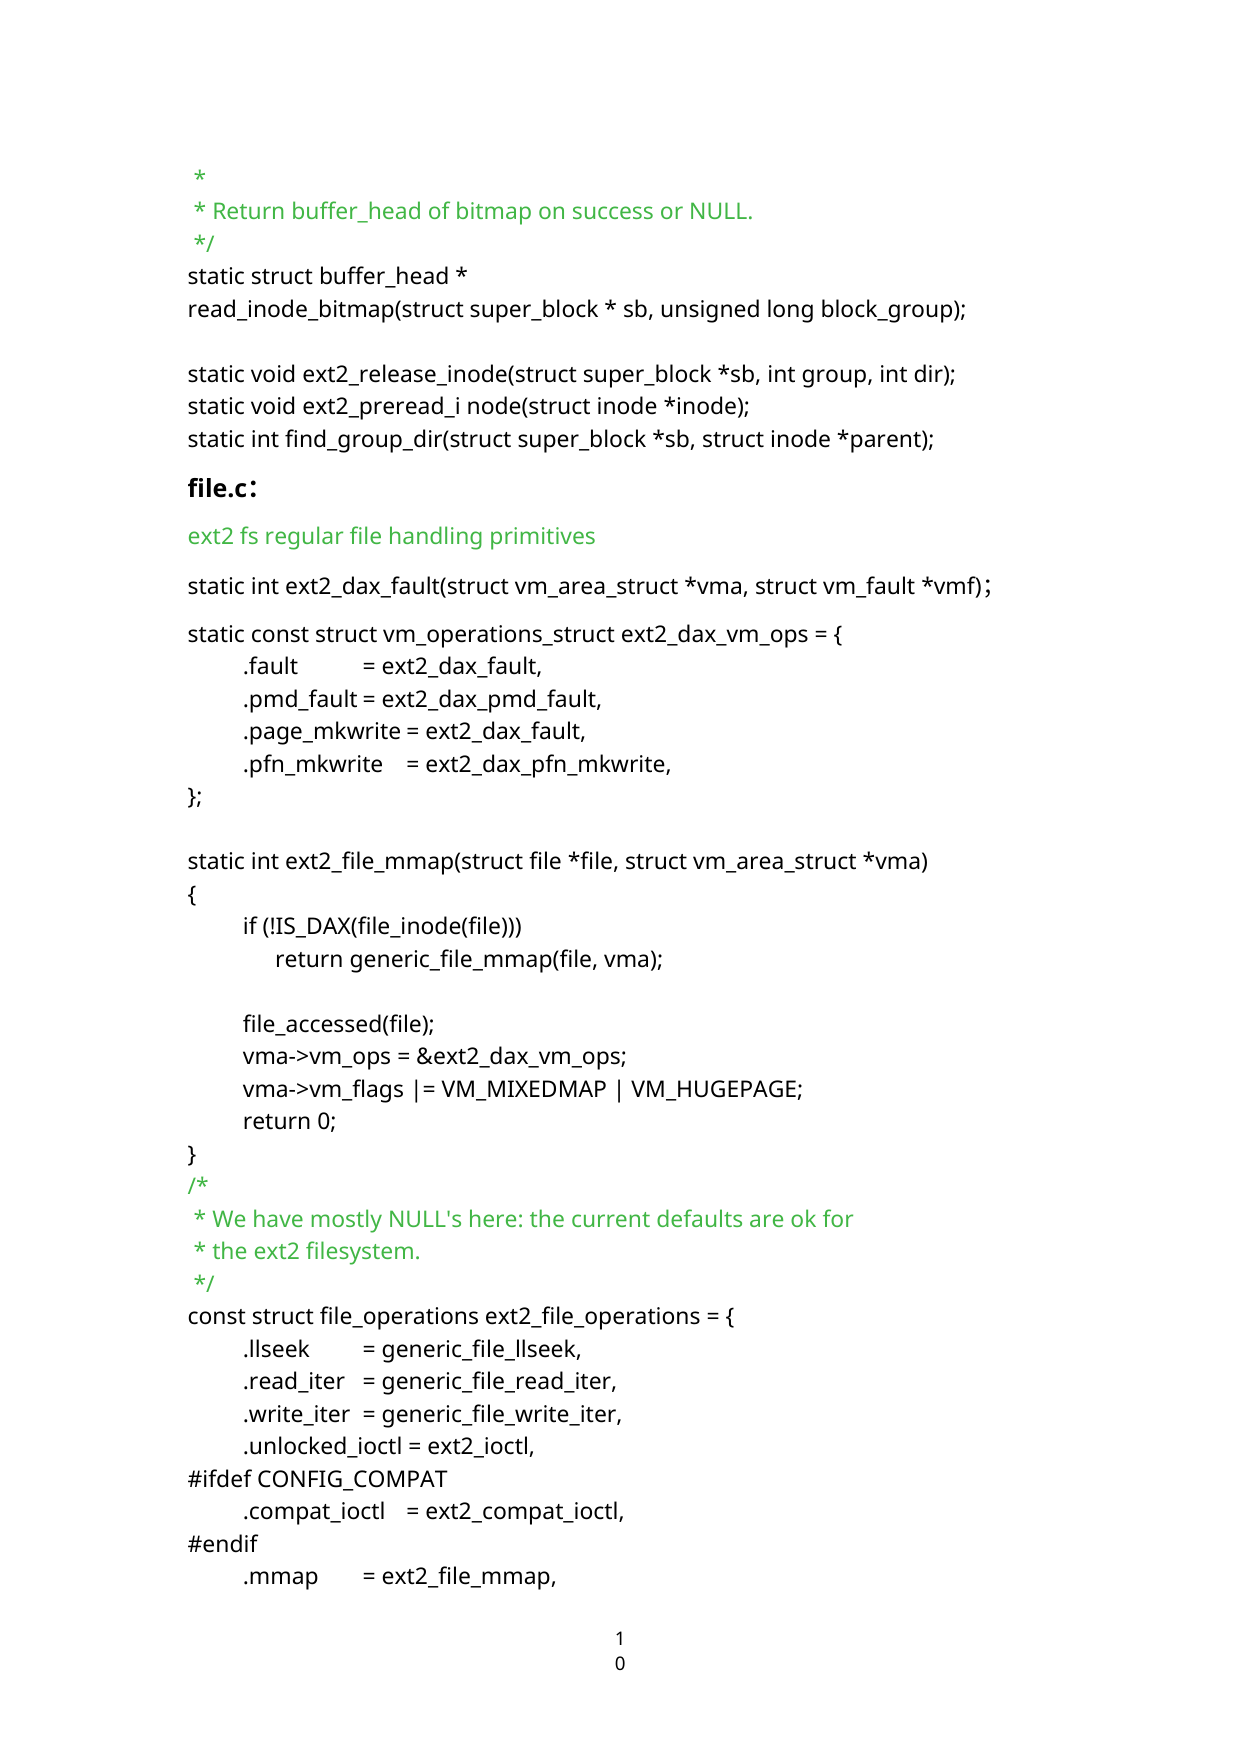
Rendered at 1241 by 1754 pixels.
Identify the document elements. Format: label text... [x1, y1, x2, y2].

text static int ext2_file_mmap(struct file *file, struct vm_area_struct *vma) [187, 844, 1053, 877]
text return generic_file_mmap(file, vma); [187, 942, 1053, 974]
text file.c： [187, 454, 1053, 519]
text .compat_ioctl = ext2_compat_ioctl, [187, 1494, 1053, 1527]
text #ifdef CONFIG_COMPAT [187, 1462, 1053, 1494]
text { [187, 877, 1053, 909]
text }; [187, 779, 1053, 812]
text #endif [187, 1527, 1053, 1559]
text */ [187, 227, 1053, 259]
text read_inode_bitmap(struct super_block * sb, unsigned long block_group); [187, 292, 1053, 324]
text .write_iter = generic_file_write_iter, [187, 1397, 1053, 1429]
text /* [187, 1169, 1053, 1202]
text * [187, 162, 1053, 194]
text if (!IS_DAX(file_inode(file))) [187, 909, 1053, 942]
text static void ext2_preread_i node(struct inode *inode); [187, 389, 1053, 422]
text static int find_group_dir(struct super_block *sb, struct inode *parent); [187, 422, 1053, 454]
text const struct file_operations ext2_file_operations = { [187, 1299, 1053, 1332]
text static const struct vm_operations_struct ext2_dax_vm_ops = { [187, 617, 1053, 649]
text return 0; [187, 1104, 1053, 1137]
text .mmap = ext2_file_mmap, [187, 1559, 1053, 1592]
text */ [187, 1267, 1053, 1299]
text .pfn_mkwrite = ext2_dax_pfn_mkwrite, [187, 747, 1053, 779]
text static struct buffer_head * [187, 259, 1053, 292]
text static void ext2_release_inode(struct super_block *sb, int group, int dir); [187, 357, 1053, 389]
text } [187, 1137, 1053, 1169]
text file_accessed(file); [187, 1007, 1053, 1039]
text * Return buffer_head of bitmap on success or NULL. [187, 194, 1053, 227]
text .fault = ext2_dax_fault, [187, 649, 1053, 682]
text .page_mkwrite = ext2_dax_fault, [187, 714, 1053, 747]
text * We have mostly NULL's here: the current defaults are ok for [187, 1202, 1053, 1234]
text .unlocked_ioctl = ext2_ioctl, [187, 1429, 1053, 1462]
text ext2 fs regular file handling primitives [187, 519, 1053, 552]
text .pmd_fault = ext2_dax_pmd_fault, [187, 682, 1053, 714]
text .read_iter = generic_file_read_iter, [187, 1364, 1053, 1397]
text vma->vm_flags |= VM_MIXEDMAP | VM_HUGEPAGE; [187, 1072, 1053, 1104]
text * the ext2 filesystem. [187, 1234, 1053, 1267]
text .llseek = generic_file_llseek, [187, 1332, 1053, 1364]
text static int ext2_dax_fault(struct vm_area_struct *vma, struct vm_fault *vmf)； [187, 552, 1053, 617]
text vma->vm_ops = &ext2_dax_vm_ops; [187, 1039, 1053, 1072]
